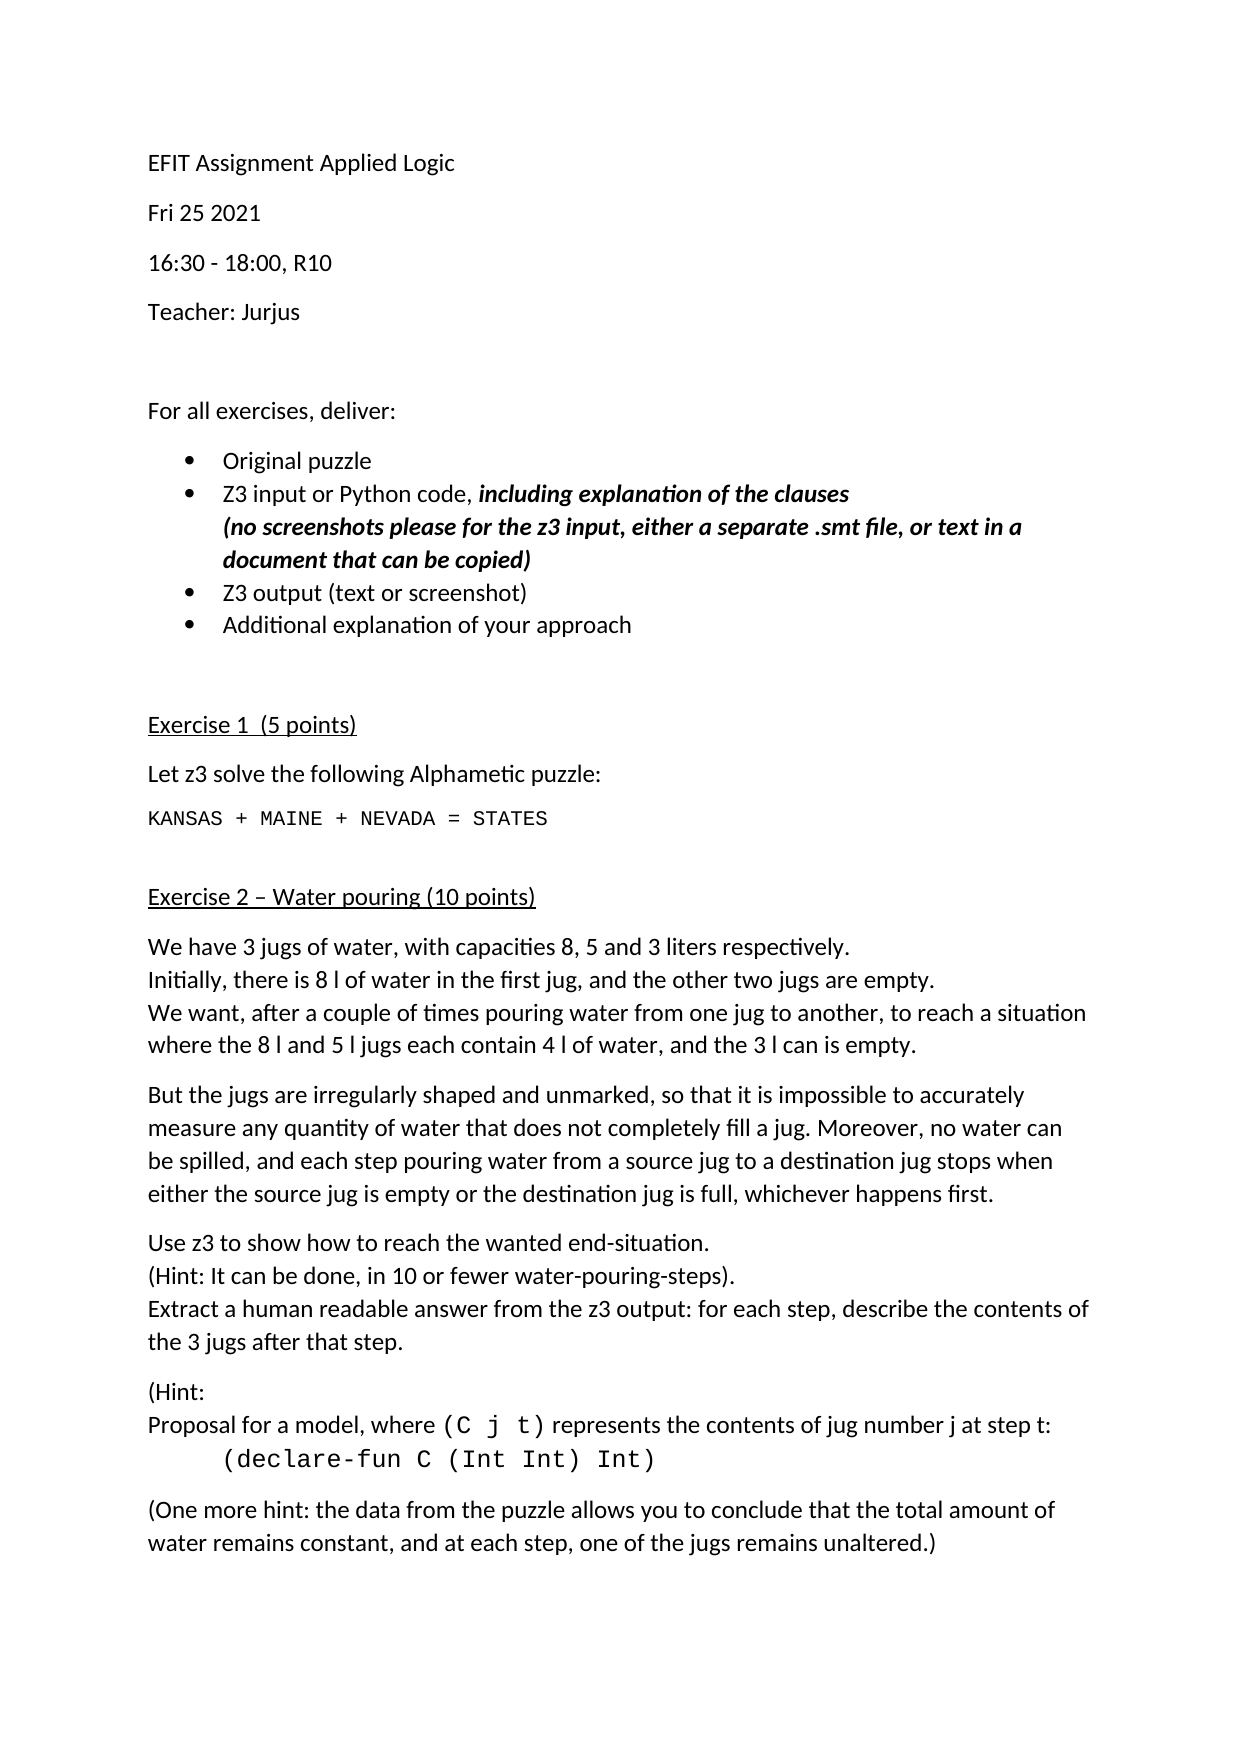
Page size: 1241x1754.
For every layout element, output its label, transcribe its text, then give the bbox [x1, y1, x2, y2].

list Original puzzle [185, 445, 1093, 476]
text (Hint: Proposal for a model, where (C j t) represents the contents of jug number j at step t: (declare-fun C (Int Int) Int) [148, 1376, 1093, 1475]
text 16:30 - 18:00, R10 [148, 247, 1093, 277]
text Let z3 solve the following Alphametic puzzle: [148, 758, 1093, 789]
list Additional explanation of your approach [185, 610, 1093, 640]
text Use z3 to show how to reach the wanted end-situation. (Hint: It can be done, in 10 or fewer water-pouring-steps). Extract a human readable answer from the z3 output: for each step, describe the contents of the 3 jugs after that step. [148, 1227, 1093, 1357]
list Z3 output (text or screenshot) [185, 577, 1093, 607]
text Exercise 1 (5 points) [148, 709, 1093, 739]
list Z3 input or Python code, including explanation of the clauses (no screenshots please for the z3 input, either a separate .smt file, or text in a document that can be copied) [185, 478, 1093, 574]
text EFIT Assignment Applied Logic [148, 148, 1093, 178]
text Exercise 2 – Water pouring (10 points) [148, 881, 1093, 912]
text But the jugs are irregularly shaped and unmarked, so that it is impossible to accurately measure any quantity of water that does not completely fill a jug. Moreover, no water can be spilled, and each step pouring water from a source jug to a destination jug stops when either the source jug is empty or the destination jug is full, whichever happens first. [148, 1079, 1093, 1208]
text Teacher: Jurjus [148, 296, 1093, 327]
text KANSAS + MAINE + NEVADA = STATES [148, 808, 1093, 832]
text (One more hint: the data from the puzzle allows you to conclude that the total amount of water remains constant, and at each step, one of the jugs remains unaltered.) [148, 1494, 1093, 1557]
text We have 3 jugs of water, with capacities 8, 5 and 3 liters respectively. Initially, there is 8 l of water in the first jug, and the other two jugs are empty. We want, after a couple of times pouring water from one jug to another, to reach a situation where the 8 l and 5 l jugs each contain 4 l of water, and the 3 l can is empty. [148, 931, 1093, 1060]
text Fri 25 2021 [148, 197, 1093, 228]
text For all exercises, deliver: [148, 396, 1093, 426]
